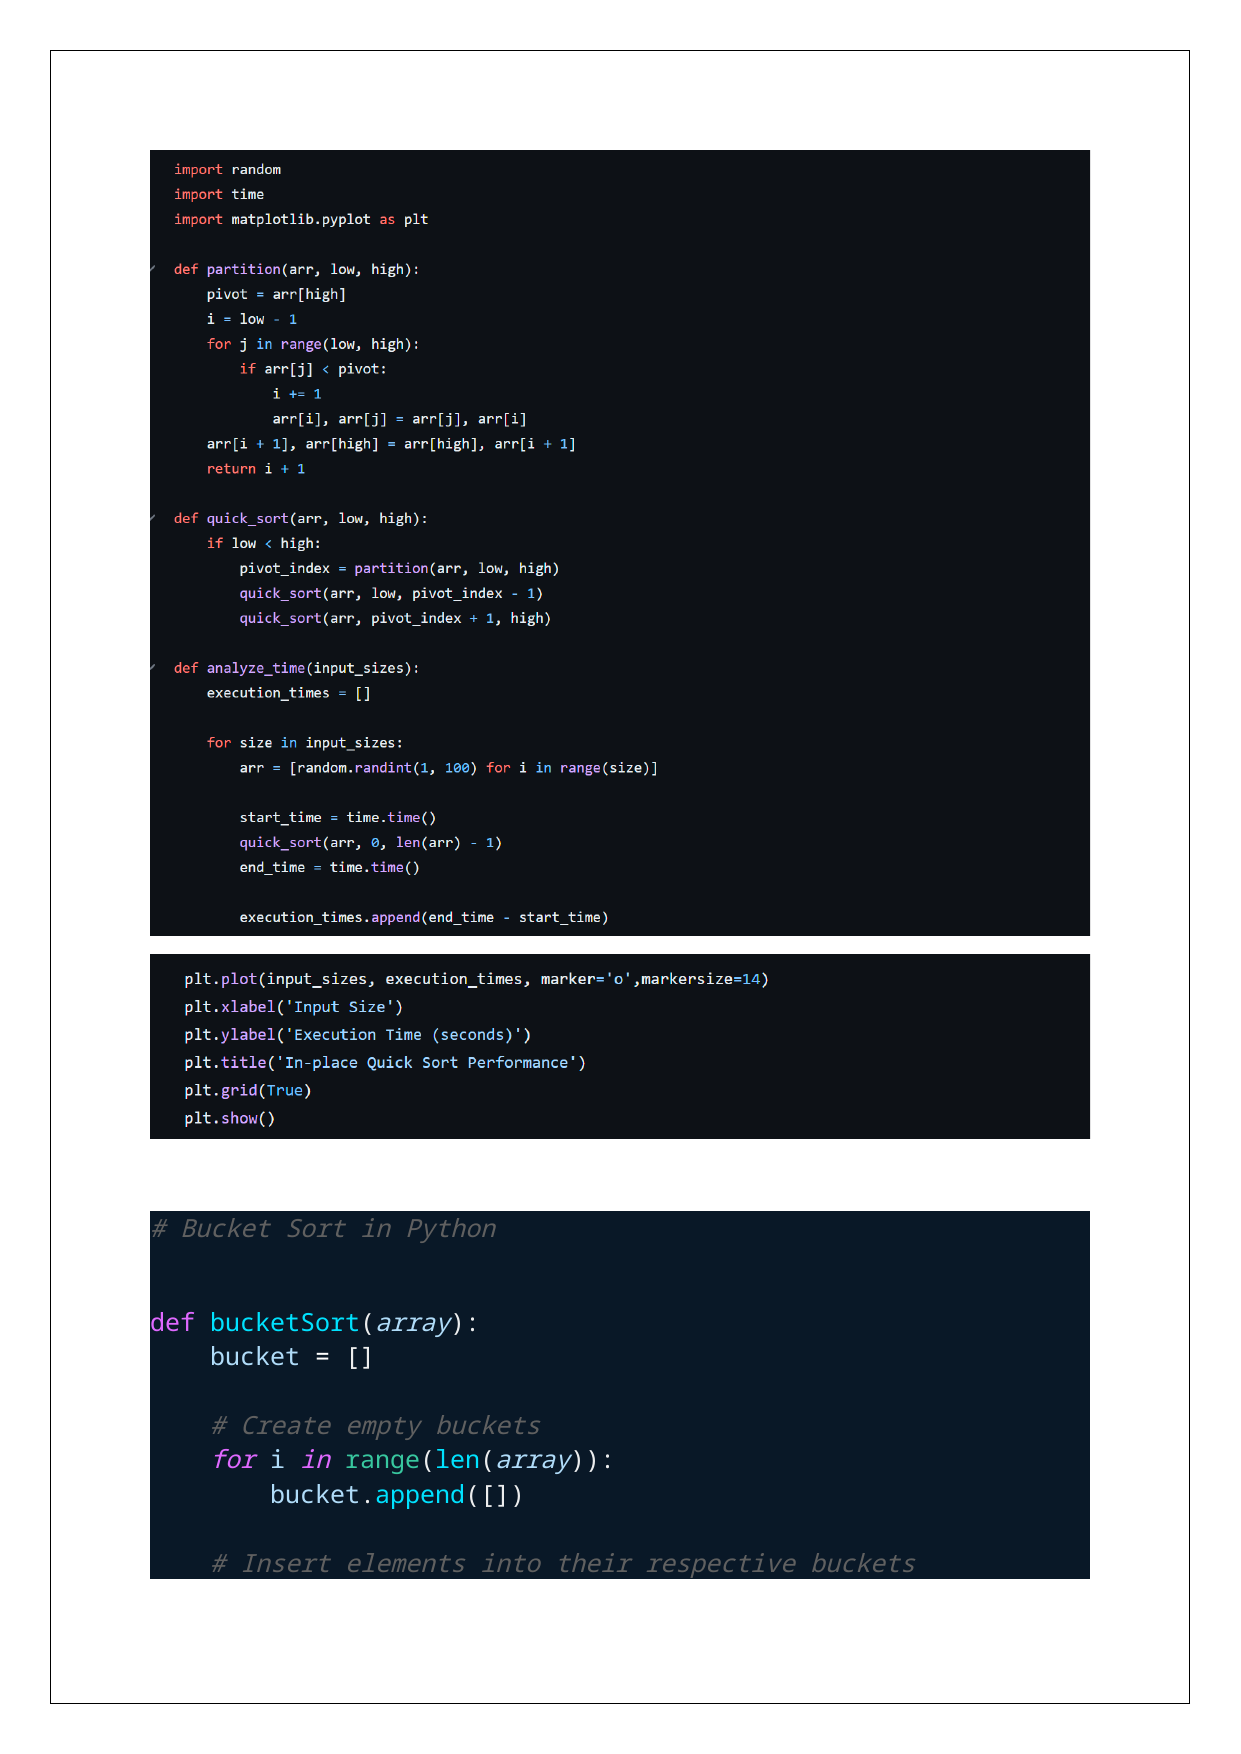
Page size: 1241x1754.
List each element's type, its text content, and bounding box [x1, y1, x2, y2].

text def bucketSort(array): [150, 1304, 1090, 1339]
text bucket = [] [150, 1339, 1090, 1373]
text for i in range(len(array)): [150, 1442, 1090, 1476]
text # Insert elements into their respective buckets [150, 1545, 1090, 1579]
text # Bucket Sort in Python [150, 1211, 1090, 1245]
picture [150, 954, 1091, 1139]
picture [150, 150, 1091, 936]
text bucket.append([]) [150, 1476, 1090, 1511]
text # Create empty buckets [150, 1407, 1090, 1442]
